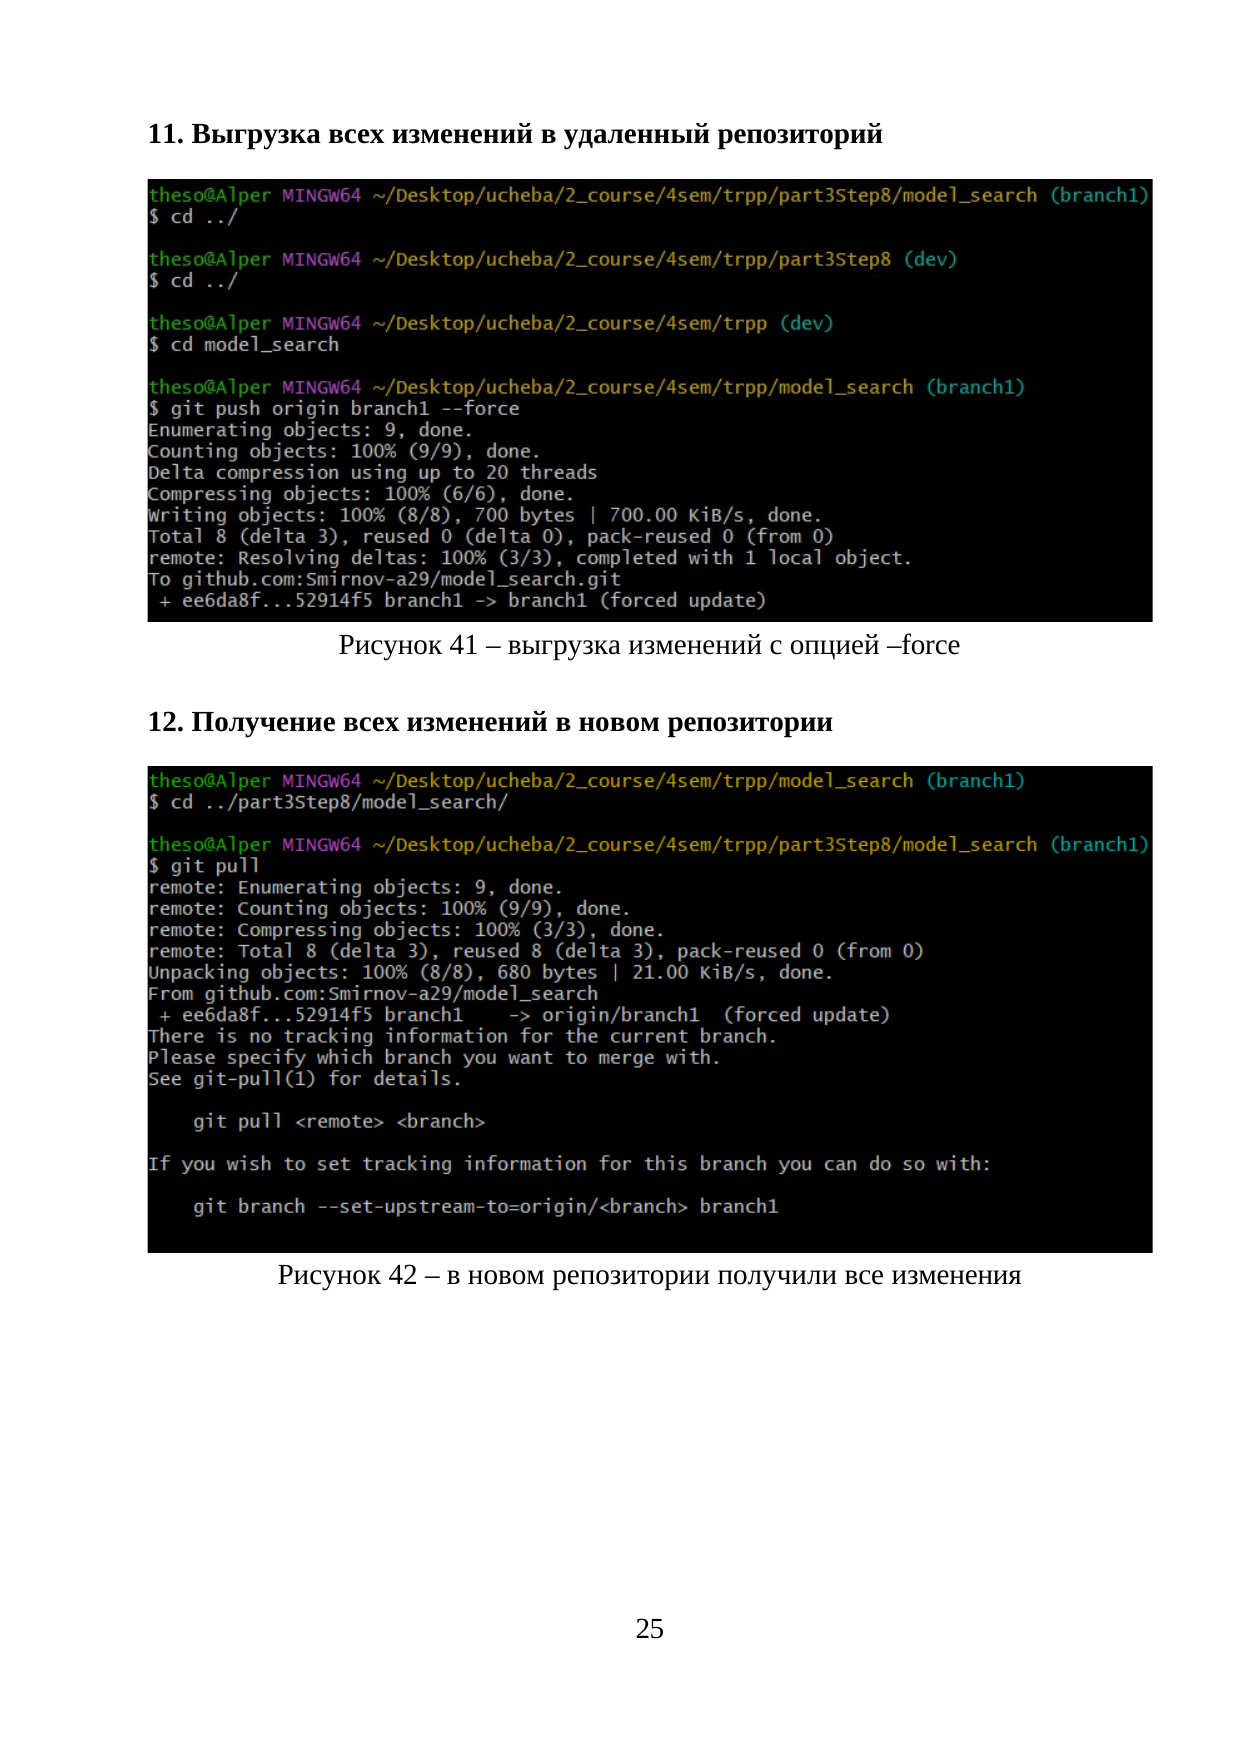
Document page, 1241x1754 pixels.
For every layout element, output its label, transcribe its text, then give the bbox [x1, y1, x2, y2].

subtitle Выгрузка всех изменений в удаленный репозиторий [147, 116, 1166, 149]
picture [147, 179, 1153, 622]
subtitle Получение всех изменений в новом репозитории [147, 704, 1166, 738]
picture [147, 766, 1153, 1253]
